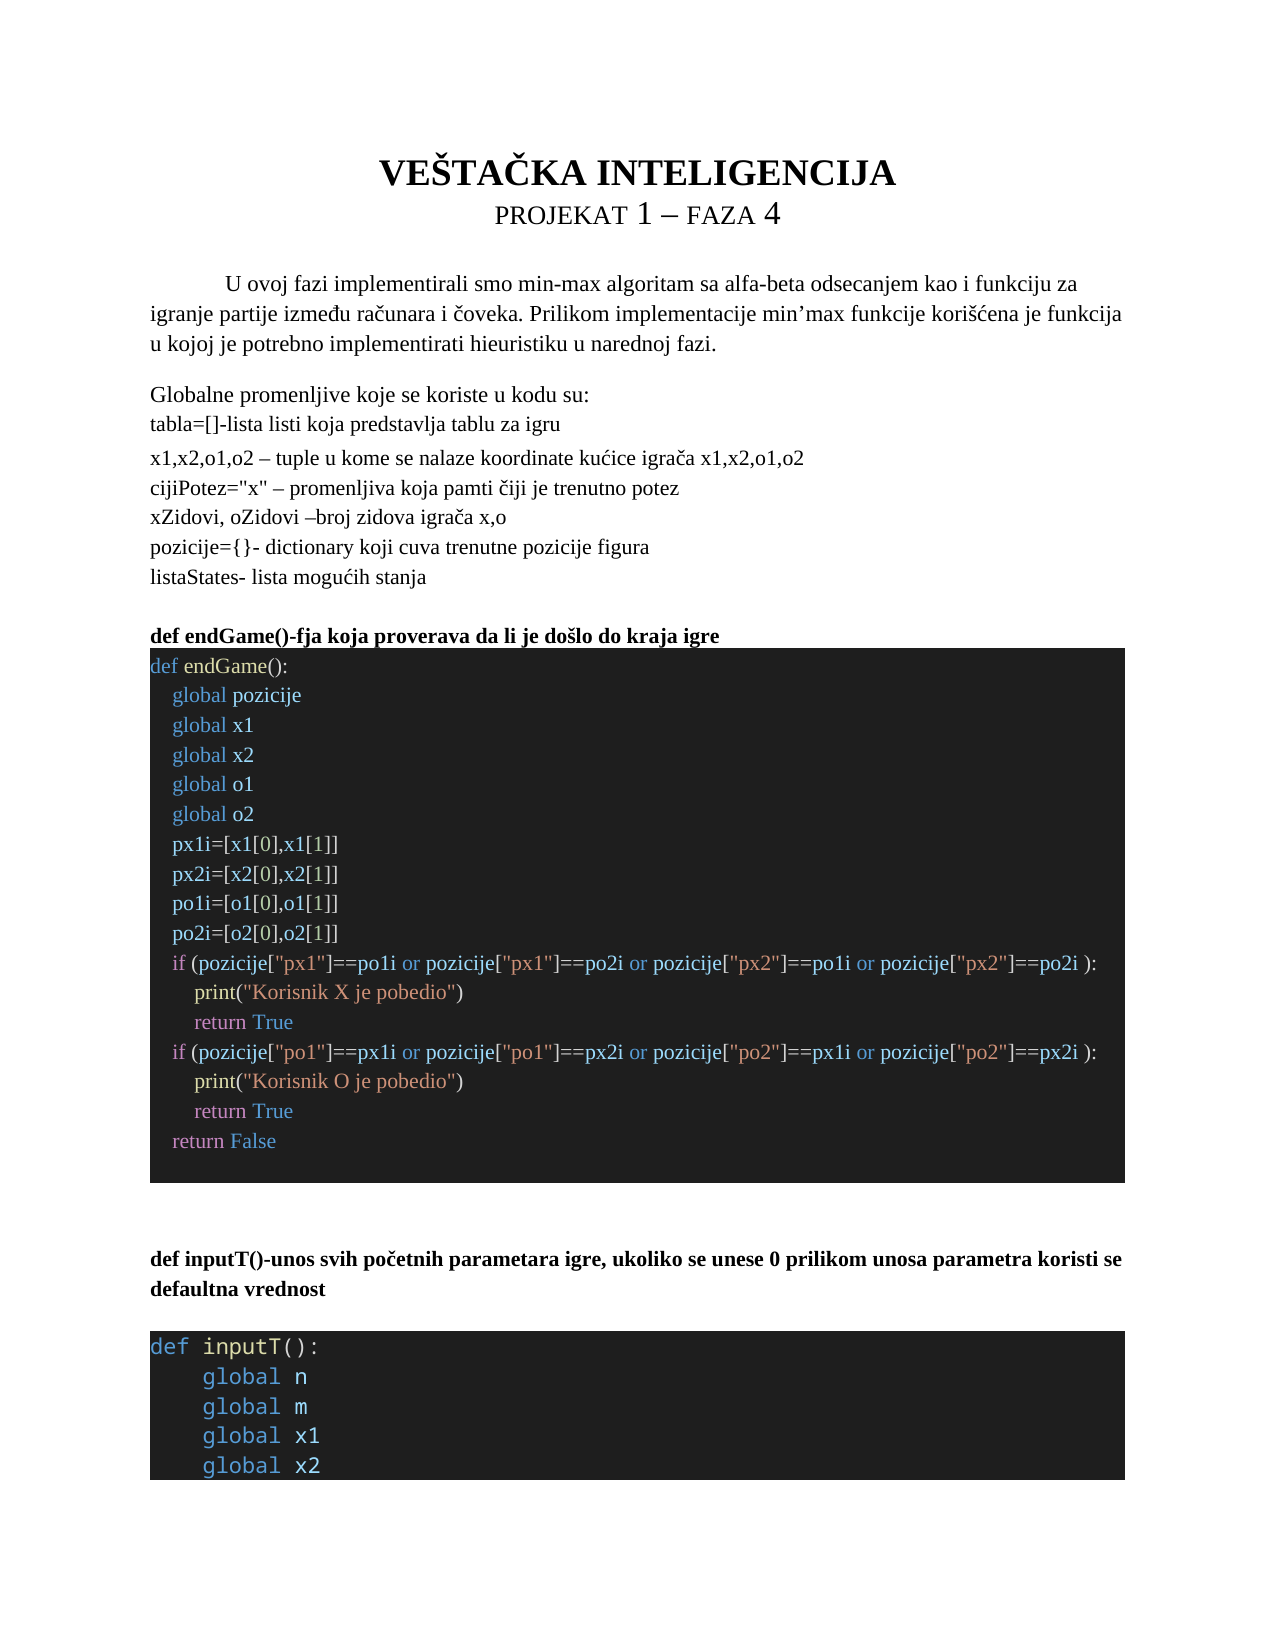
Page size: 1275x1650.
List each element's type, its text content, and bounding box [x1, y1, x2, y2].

text Veštačka inteligencija [150, 150, 1125, 193]
text if (pozicije["po1"]==px1i or pozicije["po1"]==px2i or pozicije["po2"]==px1i or pozicije["po2"]==px2i ): [150, 1034, 1125, 1064]
text Globalne promenljive koje se koriste u kodu su: [150, 381, 1125, 408]
text px2i=[x2[0],x2[1]] [150, 856, 1125, 886]
text global x1 [150, 1420, 1125, 1450]
text return True [150, 1093, 1125, 1123]
text po1i=[o1[0],o1[1]] [150, 886, 1125, 915]
text global pozicije [150, 678, 1125, 708]
text cijiPotez="x" – promenljiva koja pamti čiji je trenutno potez [150, 470, 1125, 500]
text return True [150, 1004, 1125, 1034]
text global x1 [150, 708, 1125, 737]
text def endGame(): [150, 648, 1125, 678]
text global o2 [150, 797, 1125, 826]
text x1,x2,o1,o2 – tuple u kome se nalaze koordinate kućice igrača x1,x2,o1,o2 [150, 440, 1125, 470]
text return False [150, 1123, 1125, 1153]
text print("Korisnik O je pobedio") [150, 1064, 1125, 1093]
text global n [150, 1361, 1125, 1391]
text global x2 [150, 1450, 1125, 1480]
text pozicije={}- dictionary koji cuva trenutne pozicije figura [150, 529, 1125, 559]
text global x2 [150, 737, 1125, 767]
text print("Korisnik X je pobedio") [150, 975, 1125, 1004]
text U ovoj fazi implementirali smo min-max algoritam sa alfa-beta odsecanjem kao i funkciju za igranje partije između računara i čoveka. Prilikom implementacije min’max funkcije korišćena je funkcija u kojoj je potrebno implementirati hieuristiku u narednoj fazi. [150, 270, 1125, 357]
text px1i=[x1[0],x1[1]] [150, 826, 1125, 856]
text listaStates- lista mogućih stanja [150, 559, 1125, 589]
text xZidovi, oZidovi –broj zidova igrača x,o [150, 500, 1125, 529]
text if (pozicije["px1"]==po1i or pozicije["px1"]==po2i or pozicije["px2"]==po1i or pozicije["px2"]==po2i ): [150, 945, 1125, 975]
text tabla=[]-lista listi koja predstavlja tablu za igru [150, 411, 1125, 437]
text global m [150, 1391, 1125, 1420]
text def endGame()-fja koja proverava da li je došlo do kraja igre [150, 618, 1125, 648]
text projekat 1 – faza 4 [150, 193, 1125, 231]
text def inputT(): [150, 1331, 1125, 1361]
text global o1 [150, 767, 1125, 797]
text def inputT()-unos svih početnih parametara igre, ukoliko se unese 0 prilikom unosa parametra koristi se defaultna vrednost [150, 1242, 1125, 1301]
text po2i=[o2[0],o2[1]] [150, 915, 1125, 945]
